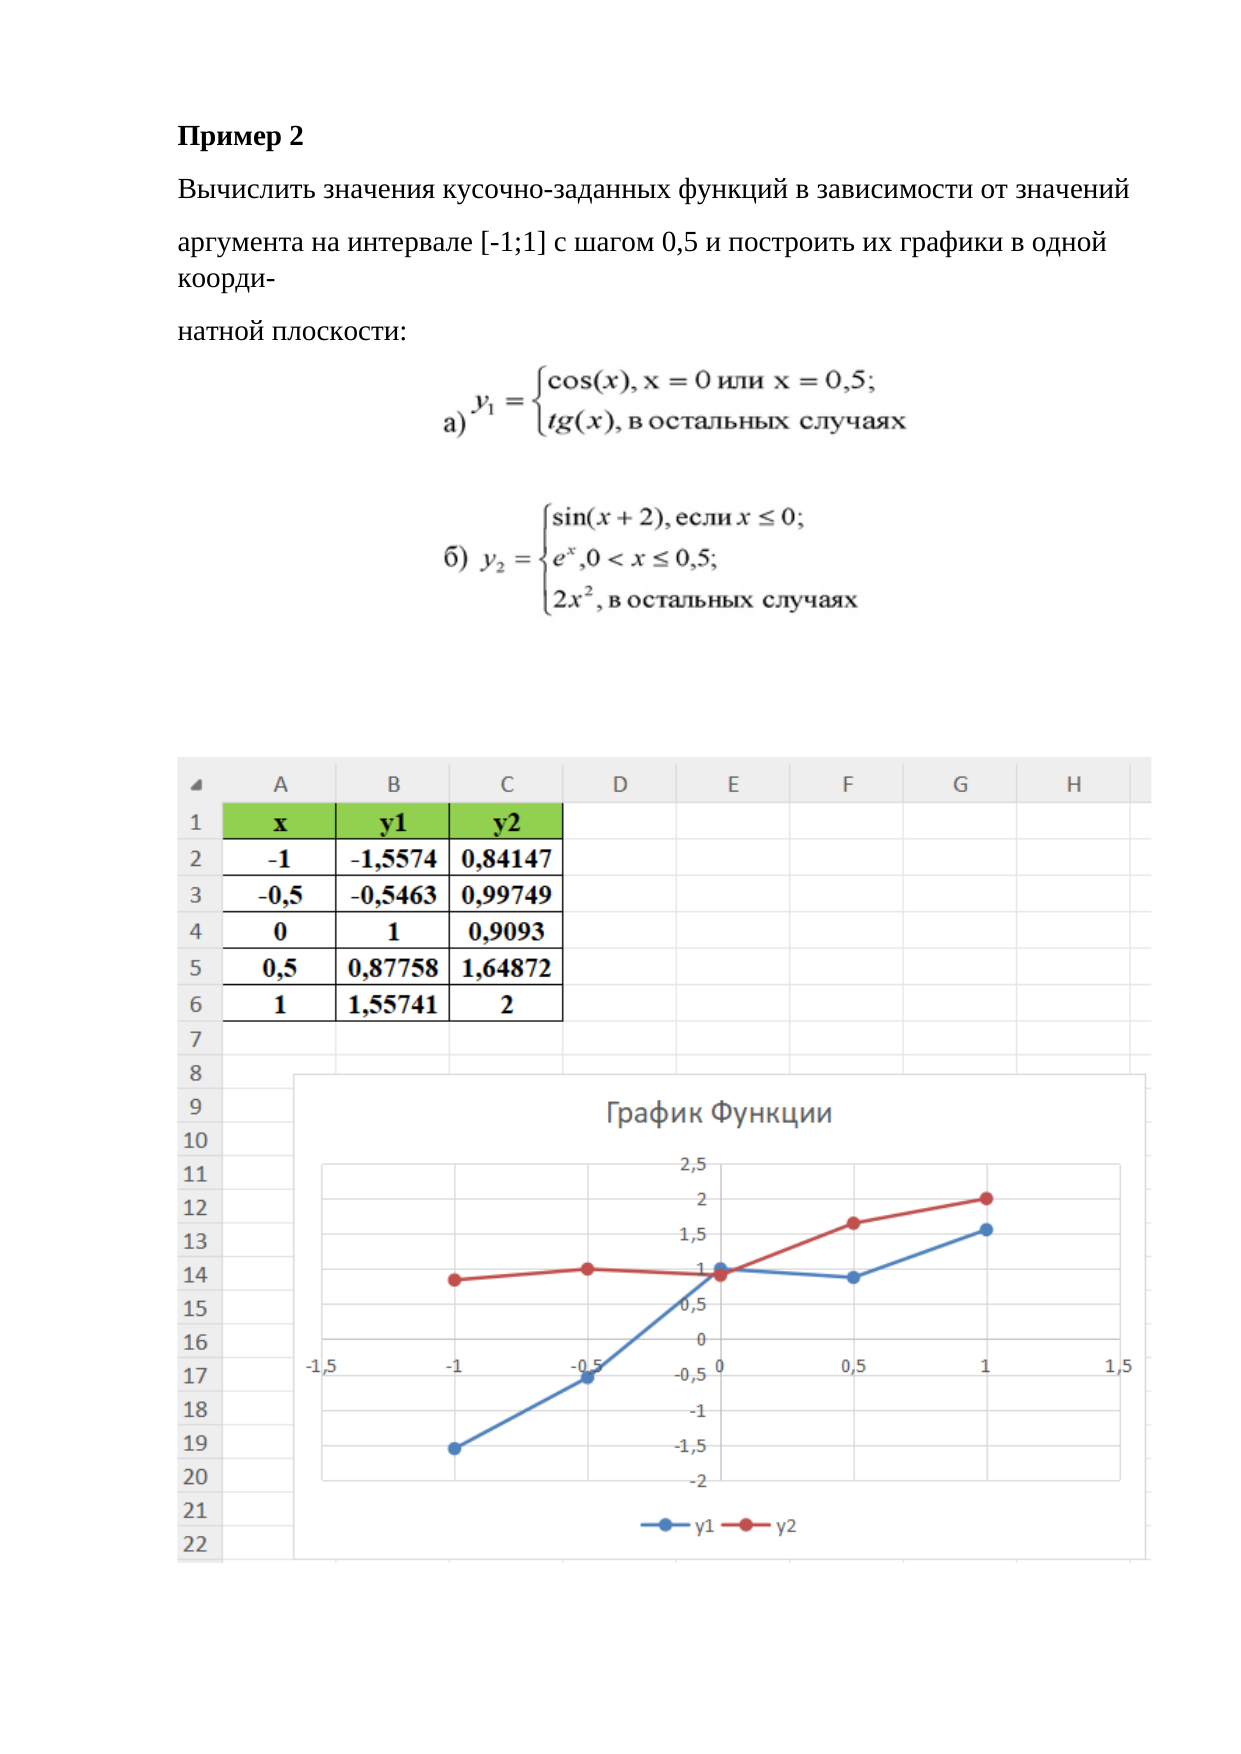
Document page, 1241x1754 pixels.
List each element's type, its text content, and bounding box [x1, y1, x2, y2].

text аргумента на интервале [-1;1] с шагом 0,5 и построить их графики в одной коорди- [177, 224, 1152, 293]
picture [177, 757, 1152, 1563]
text натной плоскости: [177, 313, 1152, 346]
text Пример 2 [177, 118, 1152, 152]
picture [395, 365, 934, 633]
text Вычислить значения кусочно-заданных функций в зависимости от значений [177, 171, 1152, 204]
